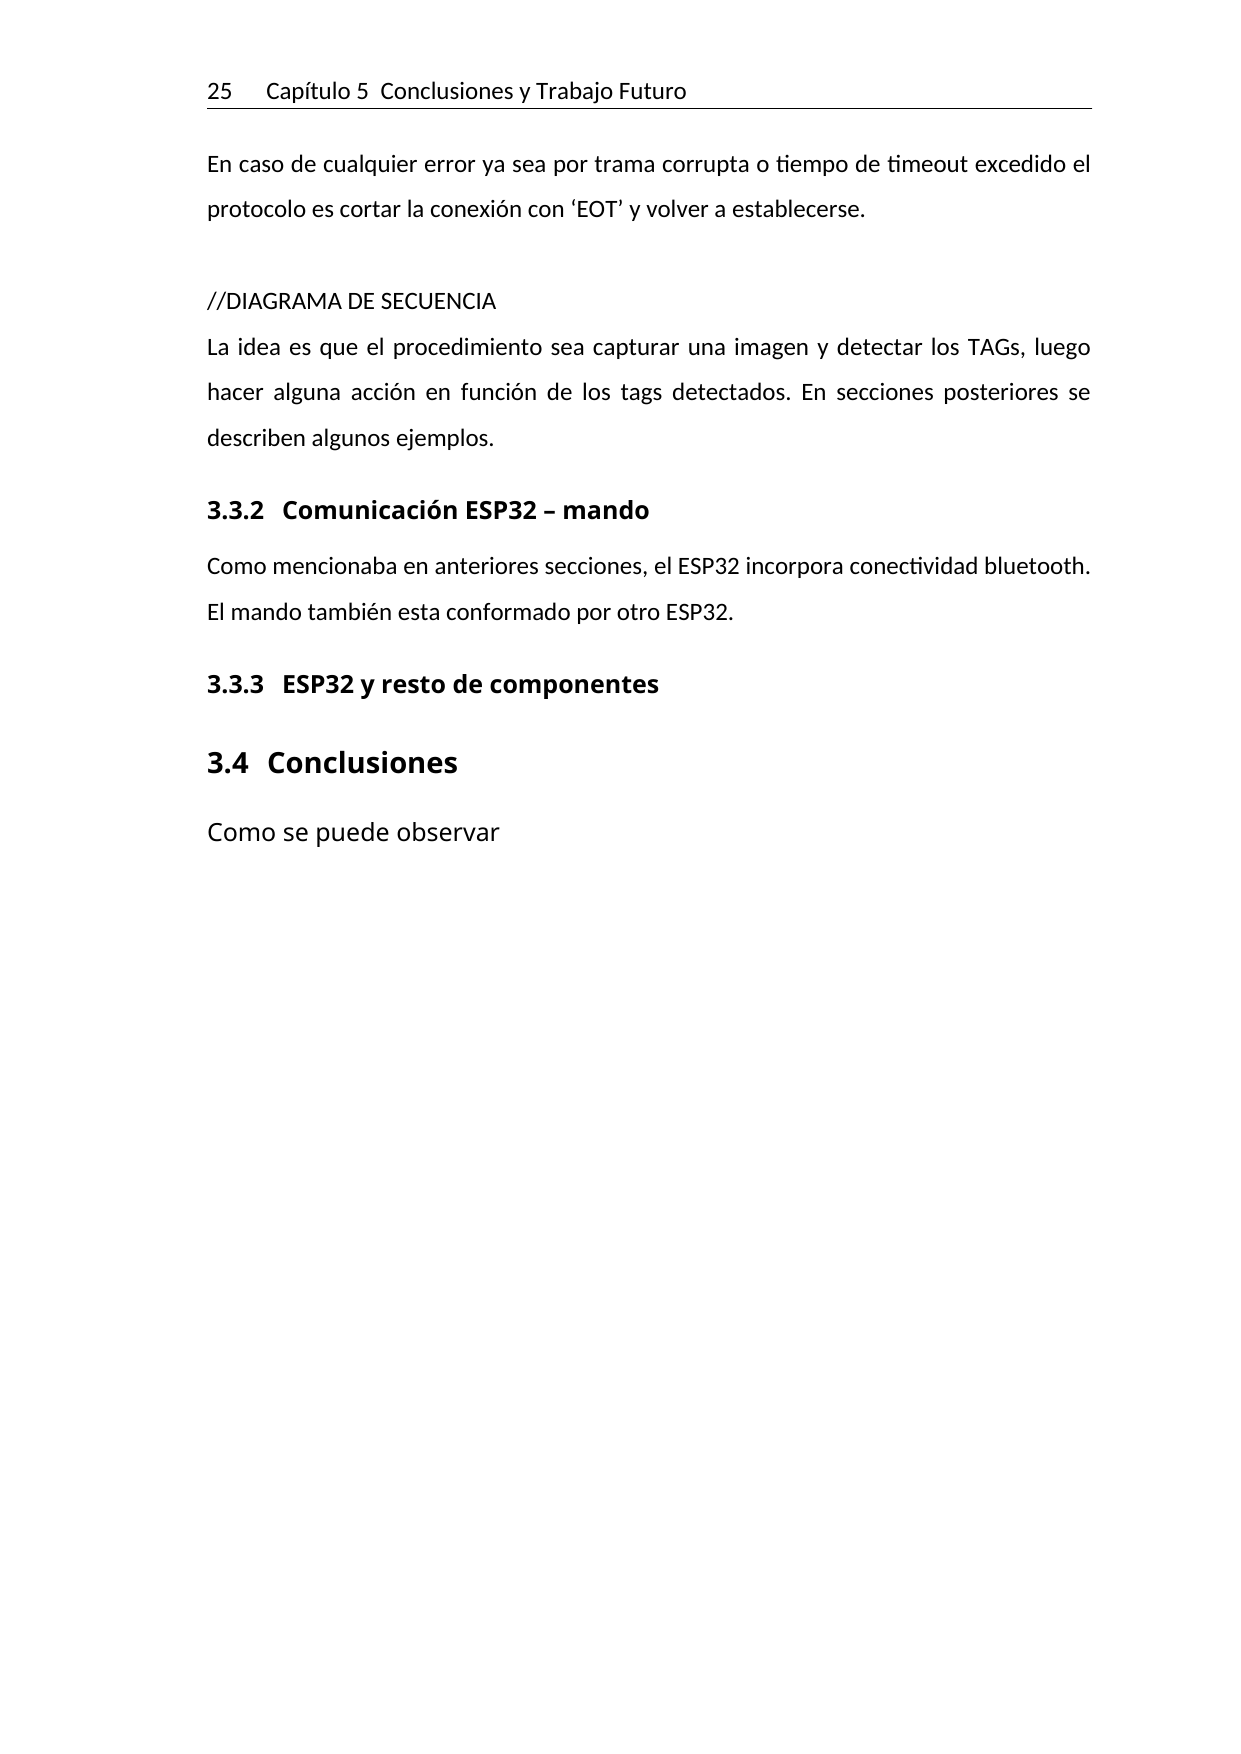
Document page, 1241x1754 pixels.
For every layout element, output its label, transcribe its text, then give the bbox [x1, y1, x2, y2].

text Como mencionaba en anteriores secciones, el ESP32 incorpora conectividad bluetooth. El mando también esta conformado por otro ESP32. [207, 550, 1092, 626]
subtitle Comunicación ESP32 – mando [207, 493, 1092, 527]
text //DIAGRAMA DE SECUENCIA [207, 285, 1092, 315]
text Como se puede observar [207, 814, 1092, 849]
text En caso de cualquier error ya sea por trama corrupta o tiempo de timeout excedido el protocolo es cortar la conexión con ‘EOT’ y volver a establecerse. [207, 148, 1092, 224]
subtitle Conclusiones [207, 743, 1092, 782]
text La idea es que el procedimiento sea capturar una imagen y detectar los TAGs, luego hacer alguna acción en función de los tags detectados. En secciones posteriores se describen algunos ejemplos. [207, 331, 1092, 453]
subtitle ESP32 y resto de componentes [207, 667, 1092, 701]
